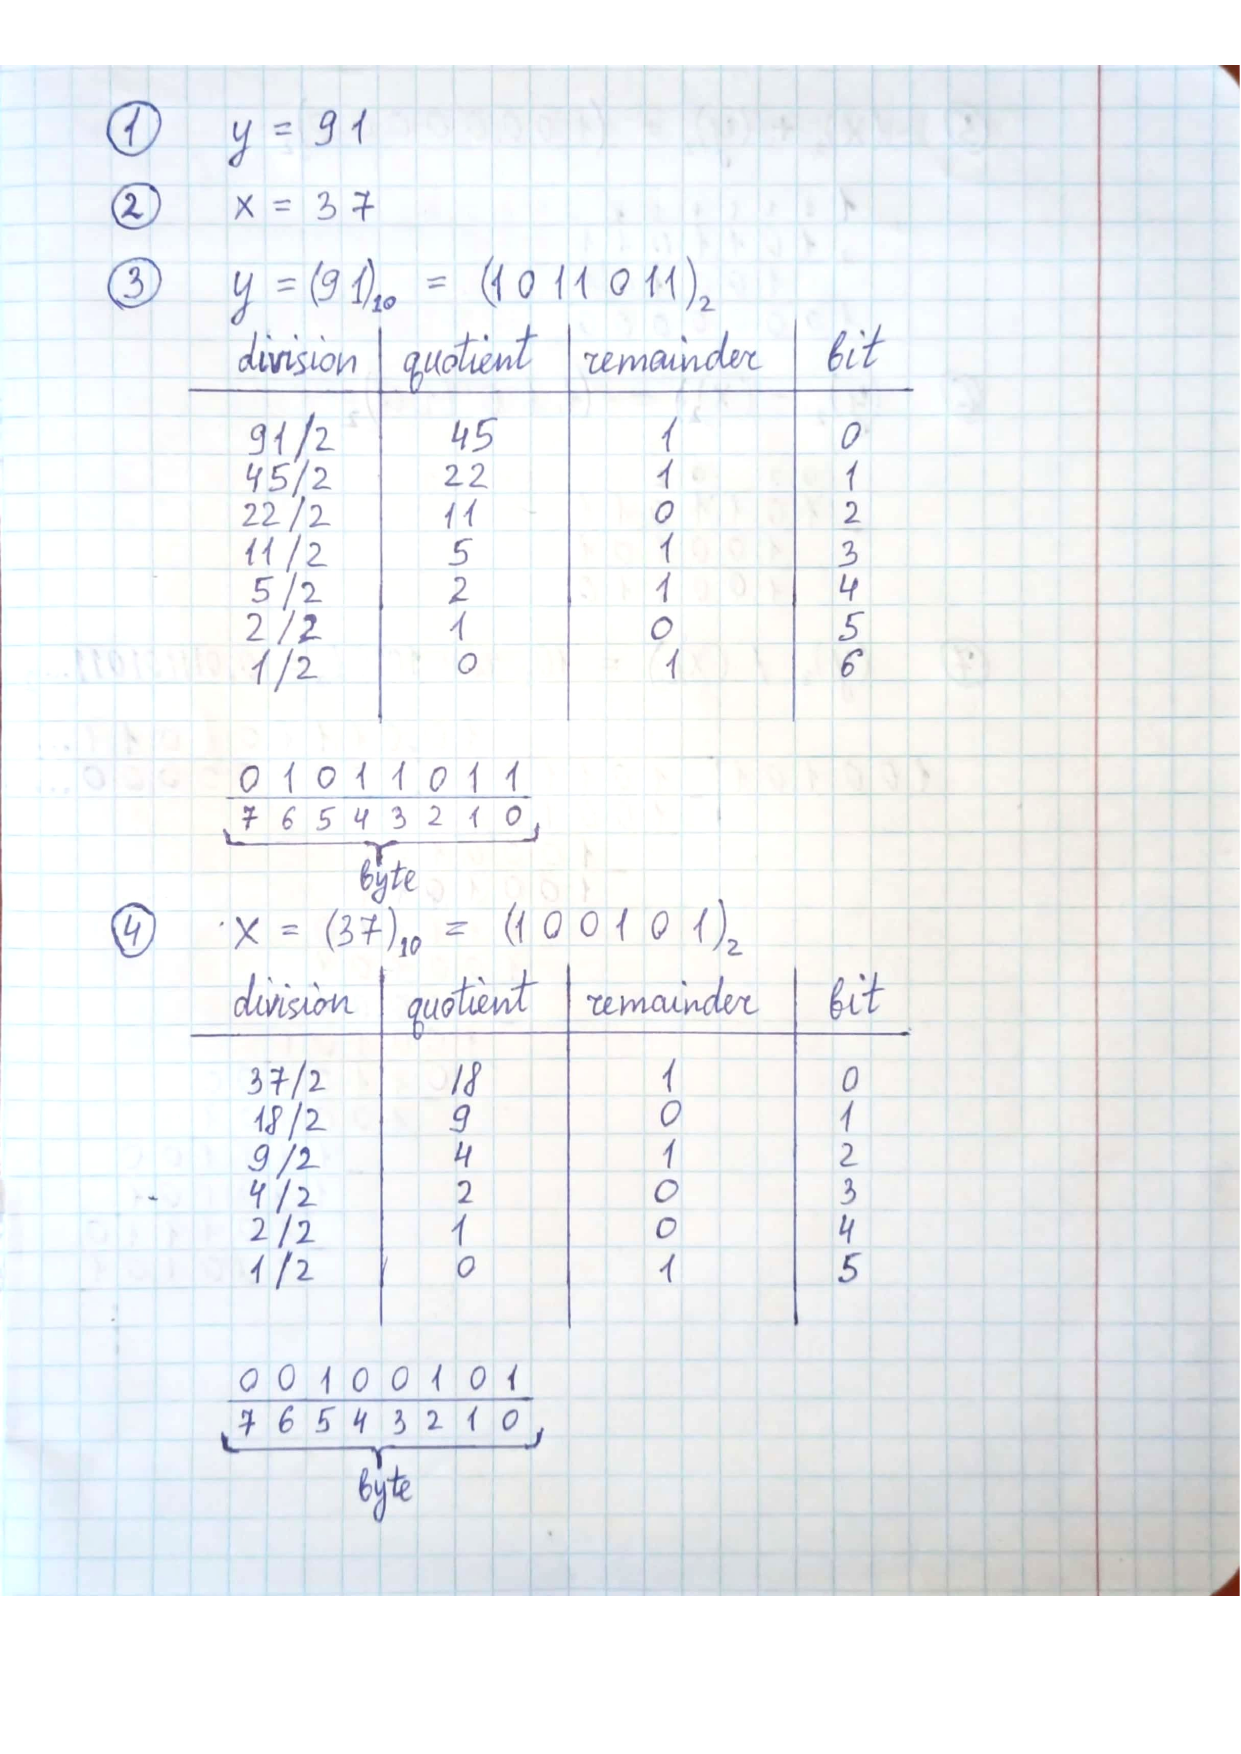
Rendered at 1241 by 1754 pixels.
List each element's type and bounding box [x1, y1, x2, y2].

picture [0, 65, 1240, 1596]
